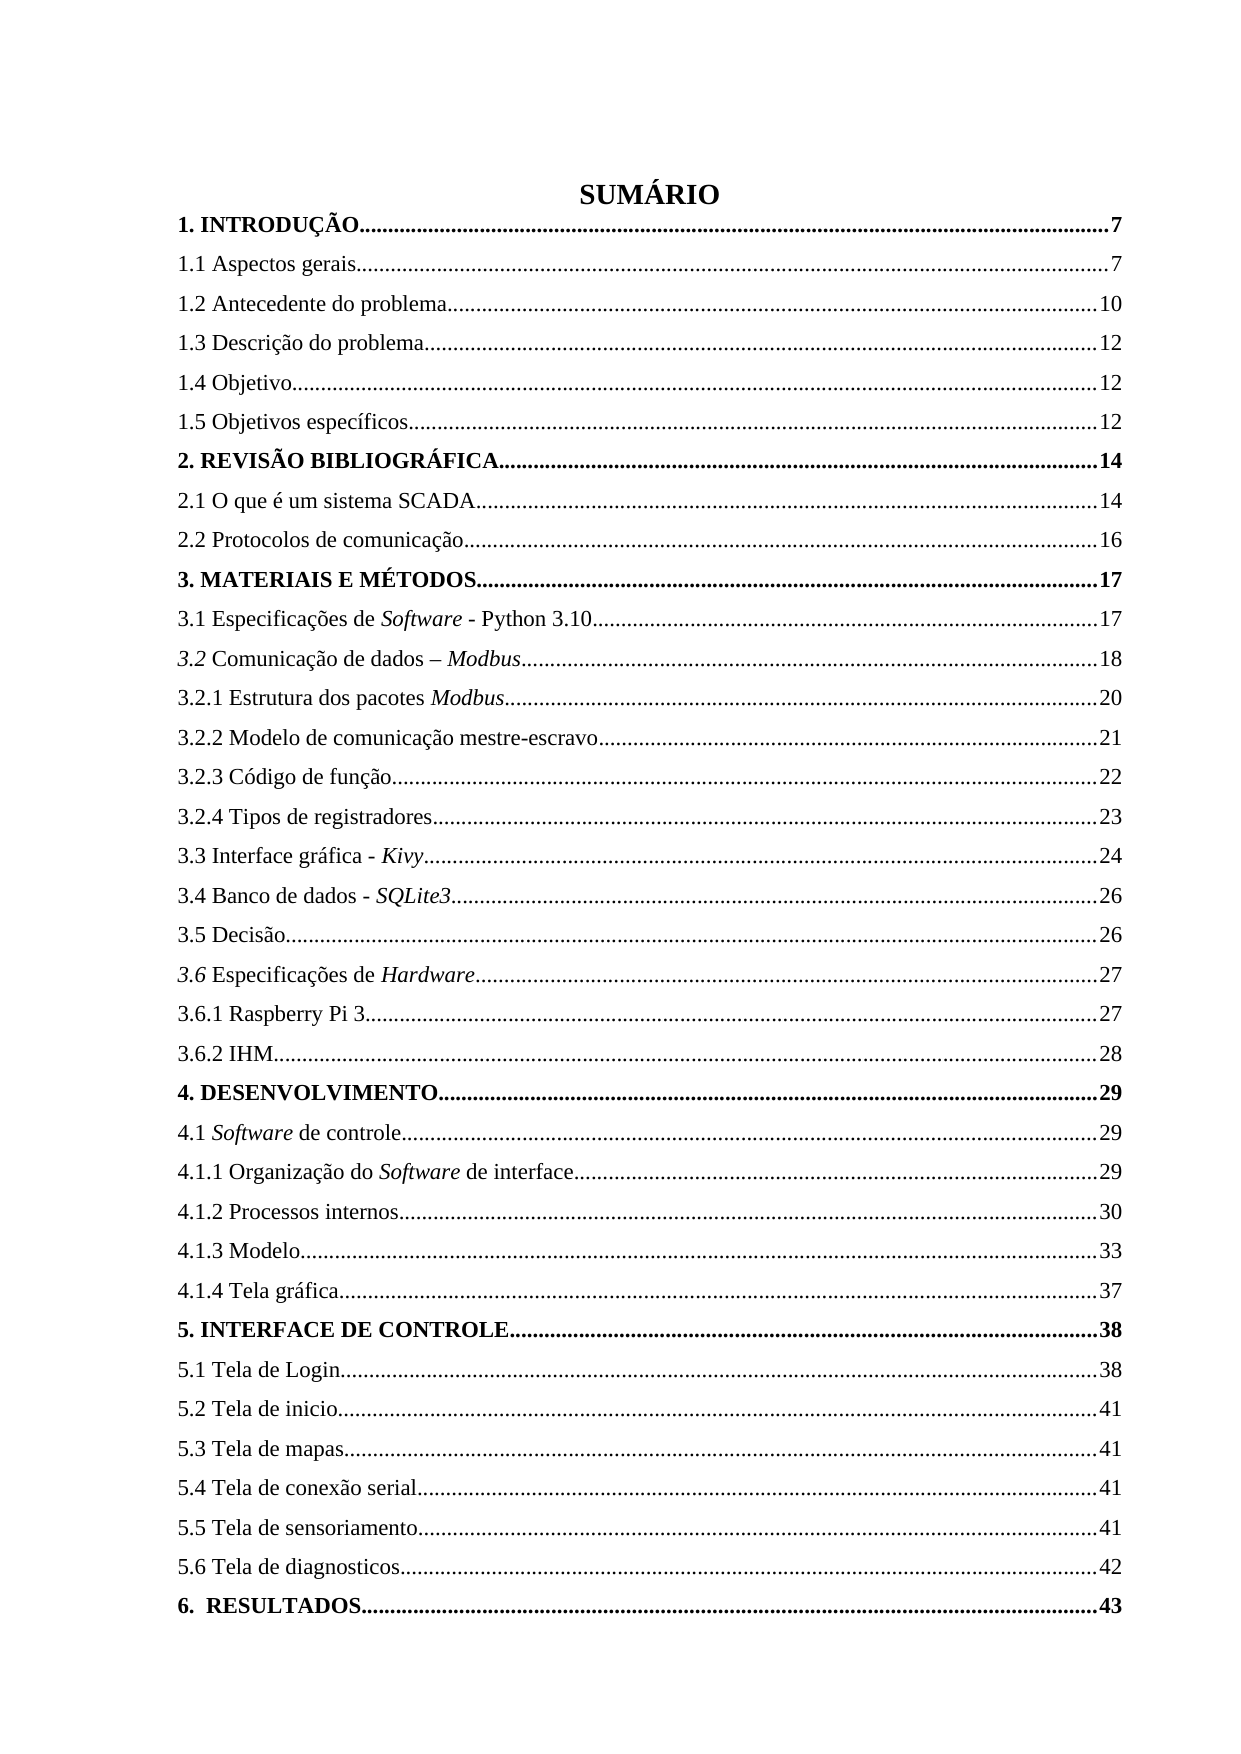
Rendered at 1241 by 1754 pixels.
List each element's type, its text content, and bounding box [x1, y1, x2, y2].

text 5.2 Tela de inicio 41 [177, 1395, 1122, 1421]
text 3.2.3 Código de função 22 [177, 763, 1122, 790]
text 3.1 Especificações de Software - Python 3.10 17 [177, 606, 1122, 632]
text 4.1.3 Modelo 33 [177, 1237, 1122, 1263]
text 2.1 O que é um sistema SCADA 14 [177, 487, 1122, 513]
text 4.1.2 Processos internos 30 [177, 1198, 1122, 1224]
text 1.4 Objetivo 12 [177, 369, 1122, 395]
text 3.2.2 Modelo de comunicação mestre-escravo 21 [177, 724, 1122, 750]
text 1.5 Objetivos específicos 12 [177, 408, 1122, 434]
text 4.1.4 Tela gráfica 37 [177, 1277, 1122, 1303]
text 3.6.2 IHM 28 [177, 1040, 1122, 1066]
text 2. revisão bibliográfica 14 [177, 448, 1122, 474]
text 1.1 Aspectos gerais 7 [177, 250, 1122, 277]
text 5.6 Tela de diagnosticos 42 [177, 1553, 1122, 1579]
text 3.5 Decisão 26 [177, 921, 1122, 948]
text 6. Resultados 43 [177, 1592, 1122, 1619]
text 3.6.1 Raspberry Pi 3 27 [177, 1000, 1122, 1027]
text SUMÁRIO [177, 177, 1122, 211]
text 3.4 Banco de dados - SQLite3 26 [177, 882, 1122, 908]
text 1. Introdução 7 [177, 211, 1122, 237]
text 3.2 Comunicação de dados – Modbus 18 [177, 645, 1122, 671]
text 3.2.1 Estrutura dos pacotes Modbus 20 [177, 684, 1122, 711]
text 3.2.4 Tipos de registradores 23 [177, 803, 1122, 829]
text 4.1 Software de controle 29 [177, 1119, 1122, 1145]
text 1.2 Antecedente do problema 10 [177, 290, 1122, 316]
text 5.4 Tela de conexão serial 41 [177, 1474, 1122, 1500]
text 3.6 Especificações de Hardware 27 [177, 961, 1122, 987]
text 4.1.1 Organização do Software de interface 29 [177, 1158, 1122, 1184]
text 5.3 Tela de mapas 41 [177, 1434, 1122, 1461]
text 4. DESENVOLVIMENTO 29 [177, 1079, 1122, 1106]
text 3. MATERIAIS E MÉTODOS 17 [177, 566, 1122, 592]
text 5.1 Tela de Login 38 [177, 1356, 1122, 1382]
text 2.2 Protocolos de comunicação 16 [177, 527, 1122, 553]
text 5. INTERFACE DE CONTROLE 38 [177, 1316, 1122, 1342]
text 3.3 Interface gráfica - Kivy 24 [177, 842, 1122, 869]
text 5.5 Tela de sensoriamento 41 [177, 1513, 1122, 1540]
text 1.3 Descrição do problema 12 [177, 329, 1122, 356]
